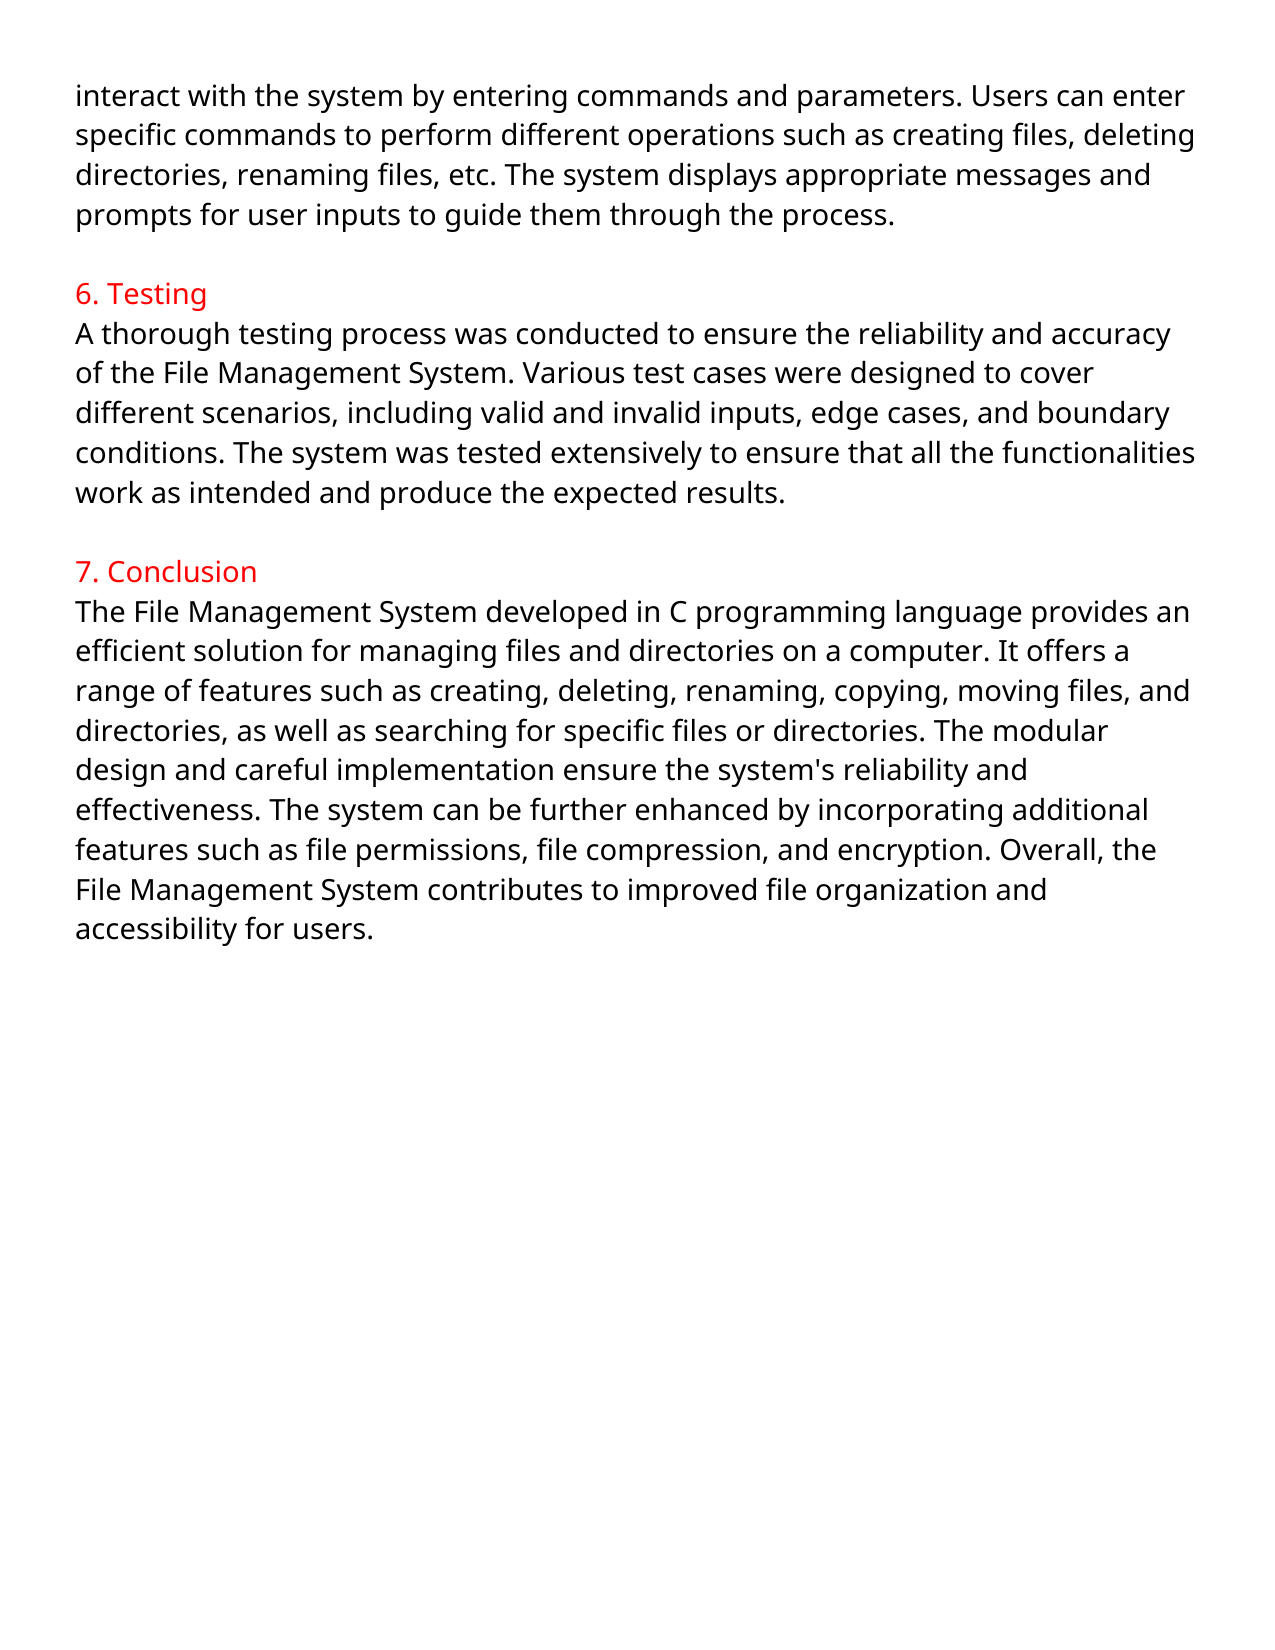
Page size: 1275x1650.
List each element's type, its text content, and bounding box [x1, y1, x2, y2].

text 6. Testing [75, 273, 1200, 313]
text 7. Conclusion [75, 551, 1200, 591]
text A thorough testing process was conducted to ensure the reliability and accuracy of the File Management System. Various test cases were designed to cover different scenarios, including valid and invalid inputs, edge cases, and boundary conditions. The system was tested extensively to ensure that all the functionalities work as intended and produce the expected results. [75, 313, 1200, 512]
text The File Management System developed in C programming language provides an efficient solution for managing files and directories on a computer. It offers a range of features such as creating, deleting, renaming, copying, moving files, and directories, as well as searching for specific files or directories. The modular design and careful implementation ensure the system's reliability and effectiveness. The system can be further enhanced by incorporating additional features such as file permissions, file compression, and encryption. Overall, the File Management System contributes to improved file organization and accessibility for users. [75, 591, 1200, 948]
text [75, 75, 1200, 234]
